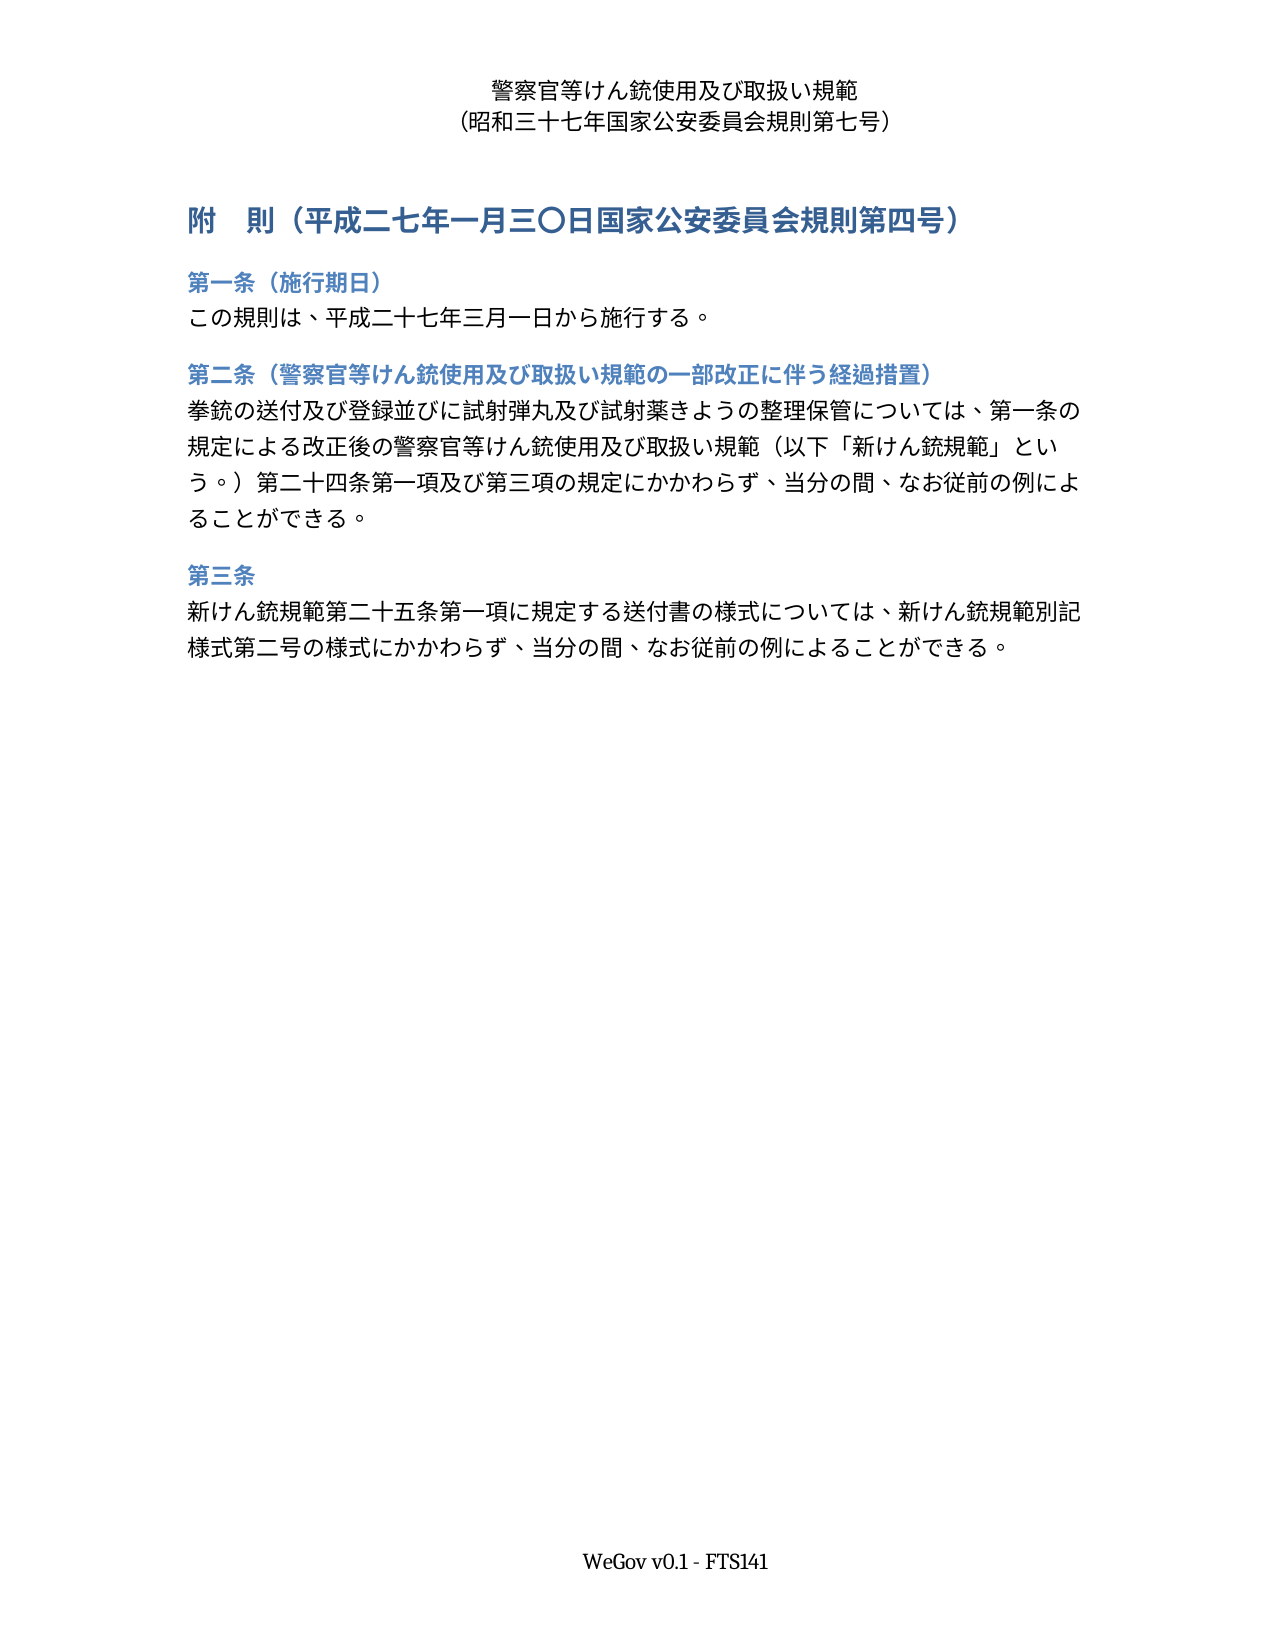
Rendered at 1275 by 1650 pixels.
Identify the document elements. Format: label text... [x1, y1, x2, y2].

text 新けん銃規範第二十五条第一項に規定する送付書の様式については、新けん銃規範別記様式第二号の様式にかかわらず、当分の間、なお従前の例によることができる。 [187, 596, 1087, 663]
subtitle 第三条 [187, 560, 1087, 591]
subtitle 附 則（平成二七年一月三〇日国家公安委員会規則第四号） [187, 200, 1087, 240]
text この規則は、平成二十七年三月一日から施行する。 [187, 302, 1087, 334]
subtitle 第二条（警察官等けん銃使用及び取扱い規範の一部改正に伴う経過措置） [187, 359, 1087, 390]
text 拳銃の送付及び登録並びに試射弾丸及び試射薬きようの整理保管については、第一条の規定による改正後の警察官等けん銃使用及び取扱い規範（以下「新けん銃規範」という。）第二十四条第一項及び第三項の規定にかかわらず、当分の間、なお従前の例によることができる。 [187, 395, 1087, 534]
subtitle 第一条（施行期日） [187, 266, 1087, 298]
